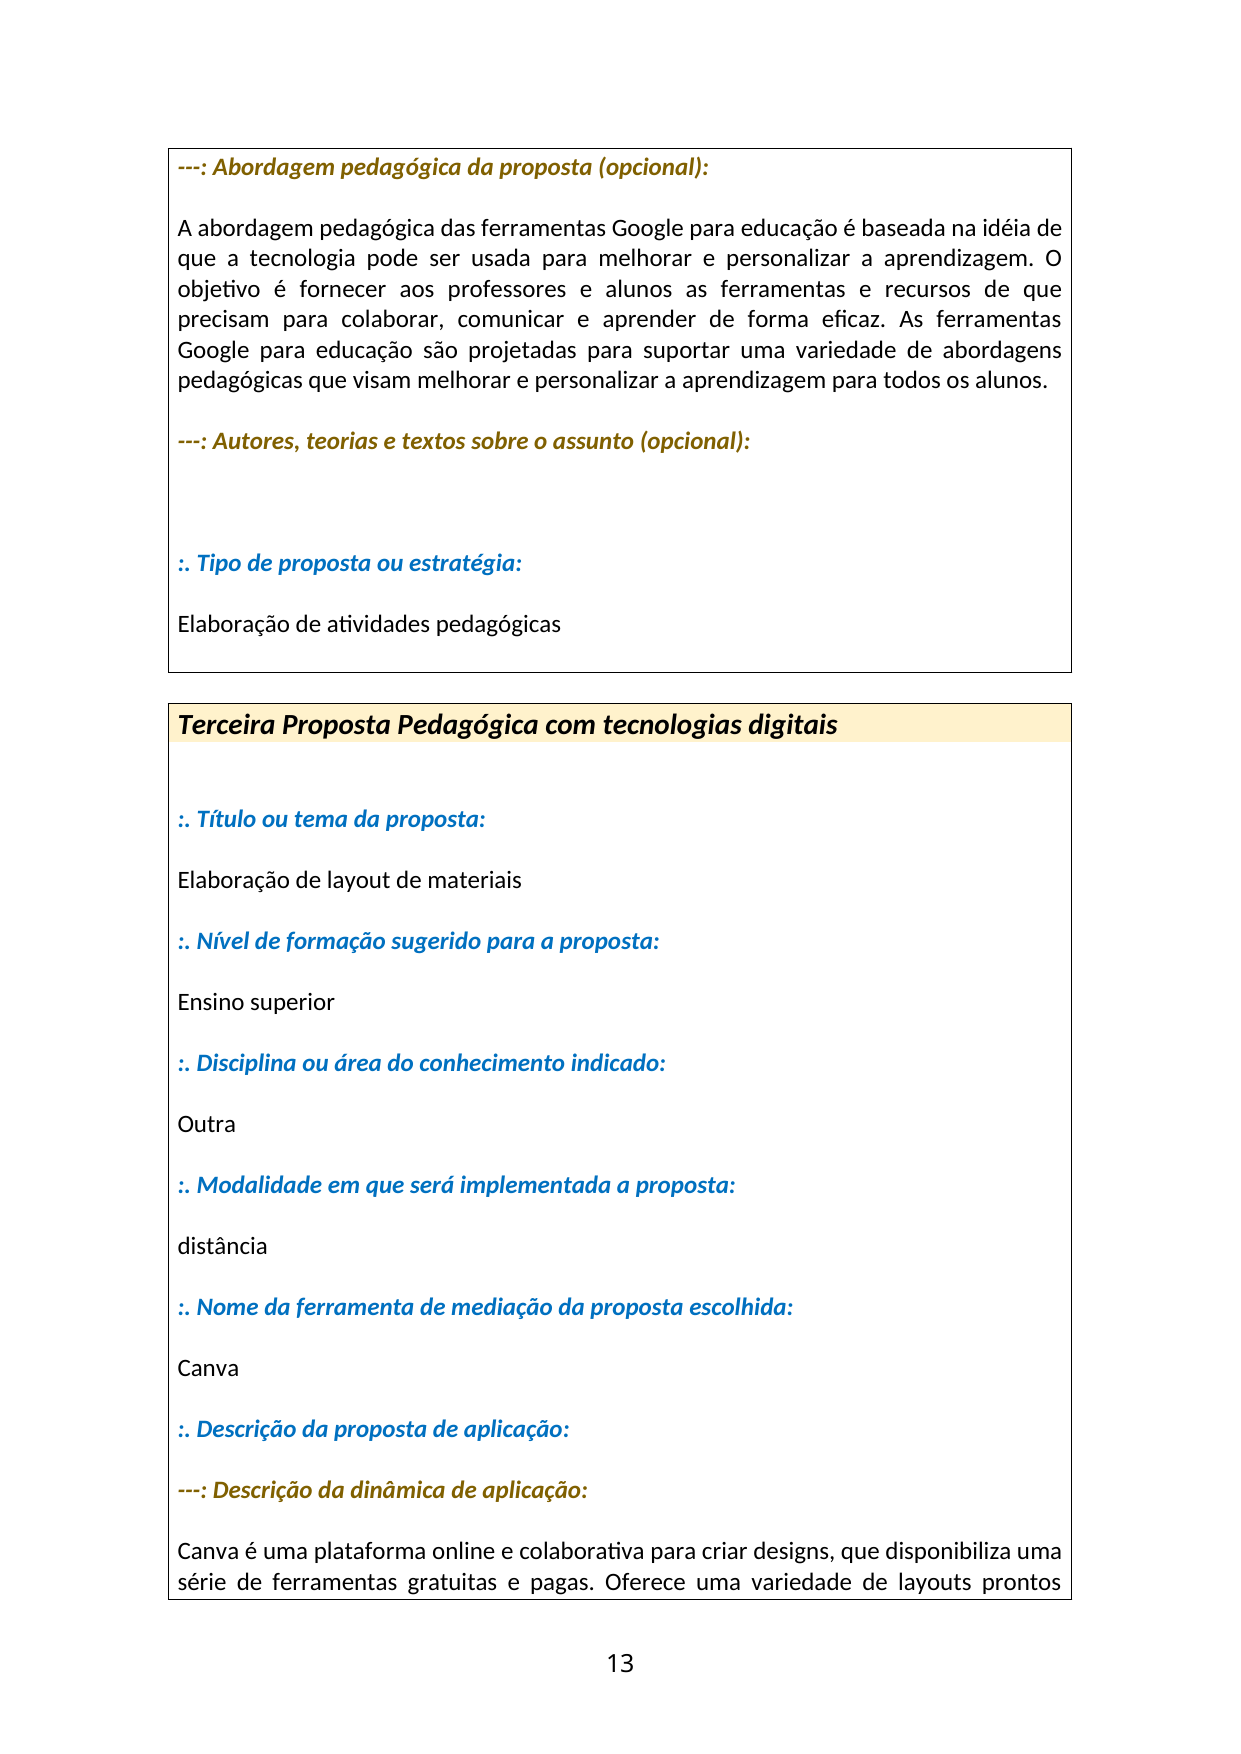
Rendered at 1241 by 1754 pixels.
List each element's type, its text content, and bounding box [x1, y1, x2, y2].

text ---: Autores, teorias e textos sobre o assunto (opcional): [177, 425, 1063, 456]
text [169, 1532, 1071, 1599]
text Outra [177, 1108, 1063, 1139]
text :. Nome da ferramenta de mediação da proposta escolhida: [177, 1291, 1063, 1322]
text distância [177, 1230, 1063, 1261]
text A abordagem pedagógica das ferramentas Google para educação é baseada na idéia de que a tecnologia pode ser usada para melhorar e personalizar a aprendizagem. O objetivo é fornecer aos professores e alunos as ferramentas e recursos de que precisam para colaborar, comunicar e aprender de forma eficaz. As ferramentas Google para educação são projetadas para suportar uma variedade de abordagens pedagógicas que visam melhorar e personalizar a aprendizagem para todos os alunos. [177, 212, 1063, 395]
text :. Título ou tema da proposta: [177, 803, 1063, 833]
text Ensino superior [177, 986, 1063, 1017]
text ---: Abordagem pedagógica da proposta (opcional): [169, 149, 1071, 181]
text Elaboração de layout de materiais [177, 864, 1063, 894]
text :. Nível de formação sugerido para a proposta: [177, 925, 1063, 956]
text :. Modalidade em que será implementada a proposta: [177, 1169, 1063, 1200]
text :. Descrição da proposta de aplicação: [177, 1413, 1063, 1444]
text Canva [177, 1352, 1063, 1383]
text :. Disciplina ou área do conhecimento indicado: [177, 1047, 1063, 1078]
text ---: Descrição da dinâmica de aplicação: [177, 1474, 1063, 1505]
text Elaboração de atividades pedagógicas [177, 608, 1063, 636]
text :. Tipo de proposta ou estratégia: [177, 547, 1063, 578]
text Terceira Proposta Pedagógica com tecnologias digitais [169, 704, 1071, 742]
